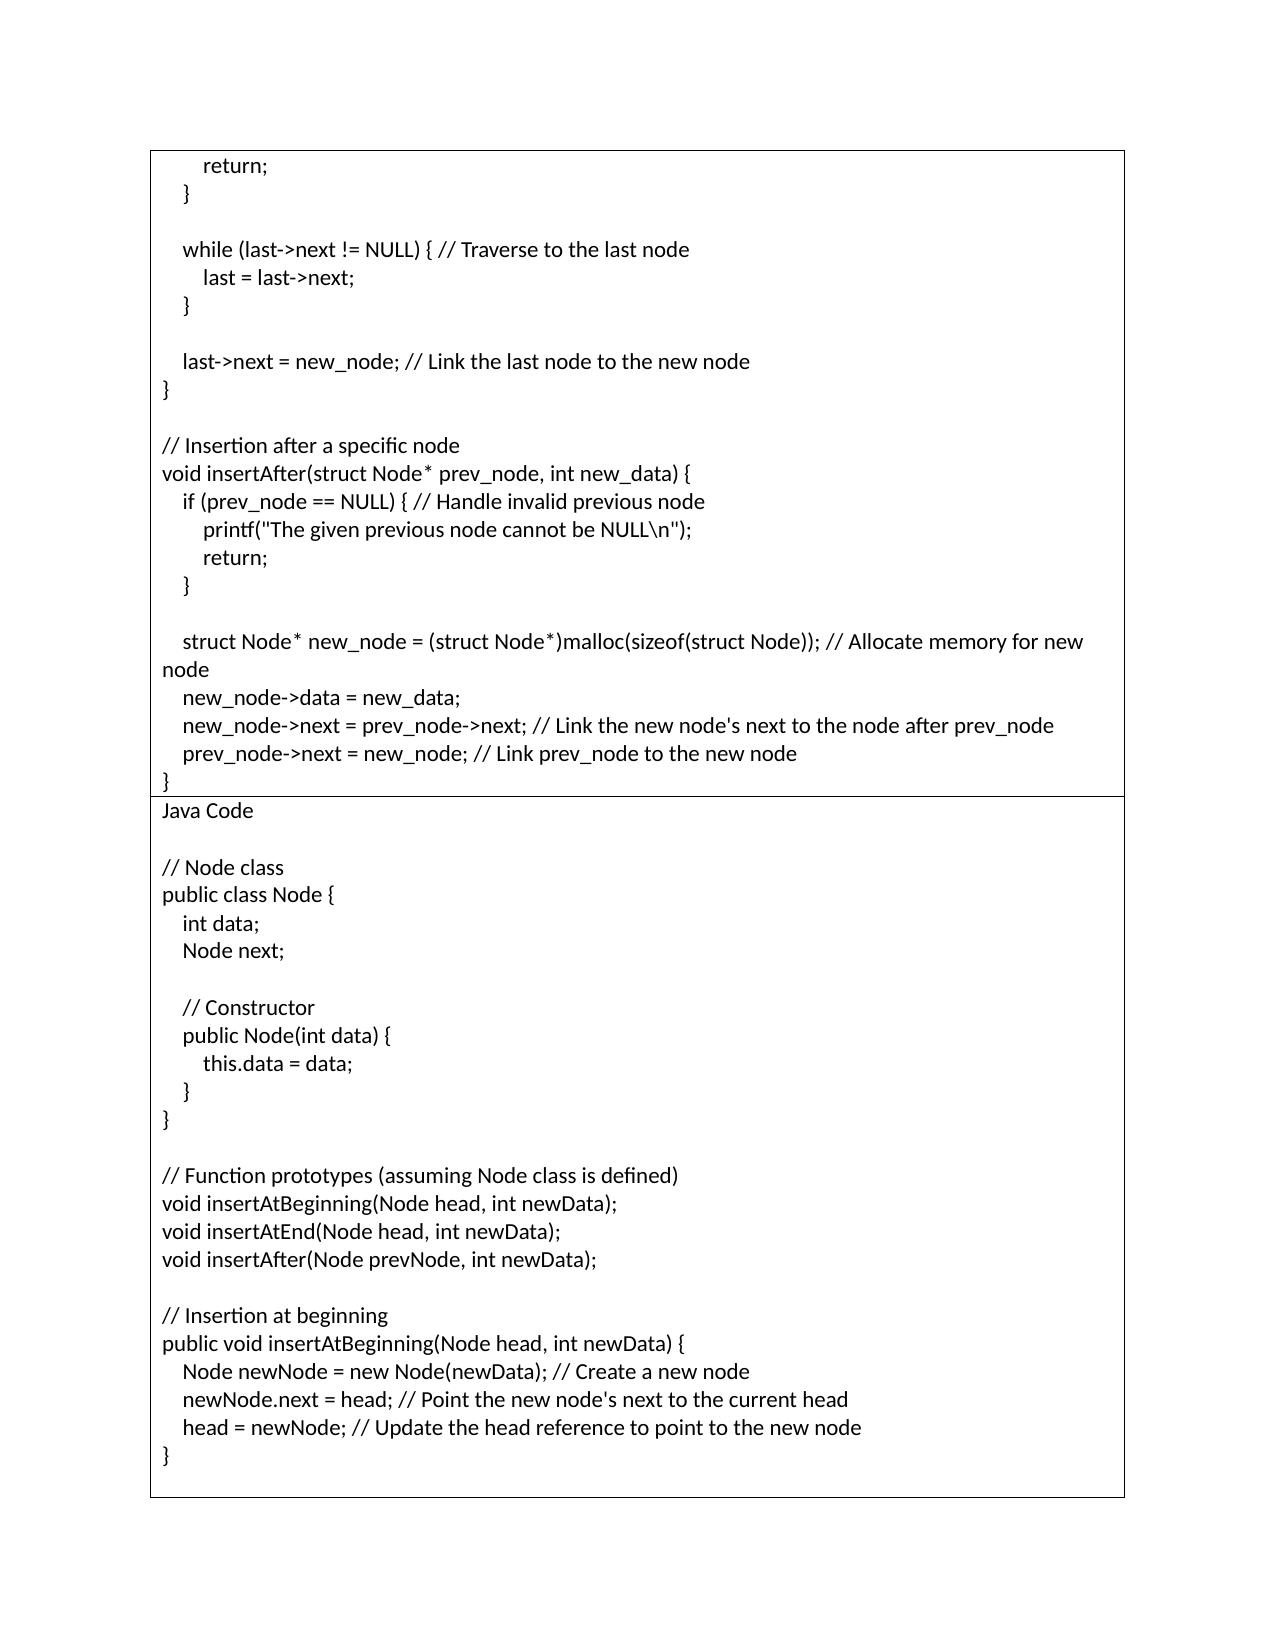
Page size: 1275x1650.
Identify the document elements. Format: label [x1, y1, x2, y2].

table_cell [151, 797, 1124, 1497]
table_header [151, 151, 1124, 796]
